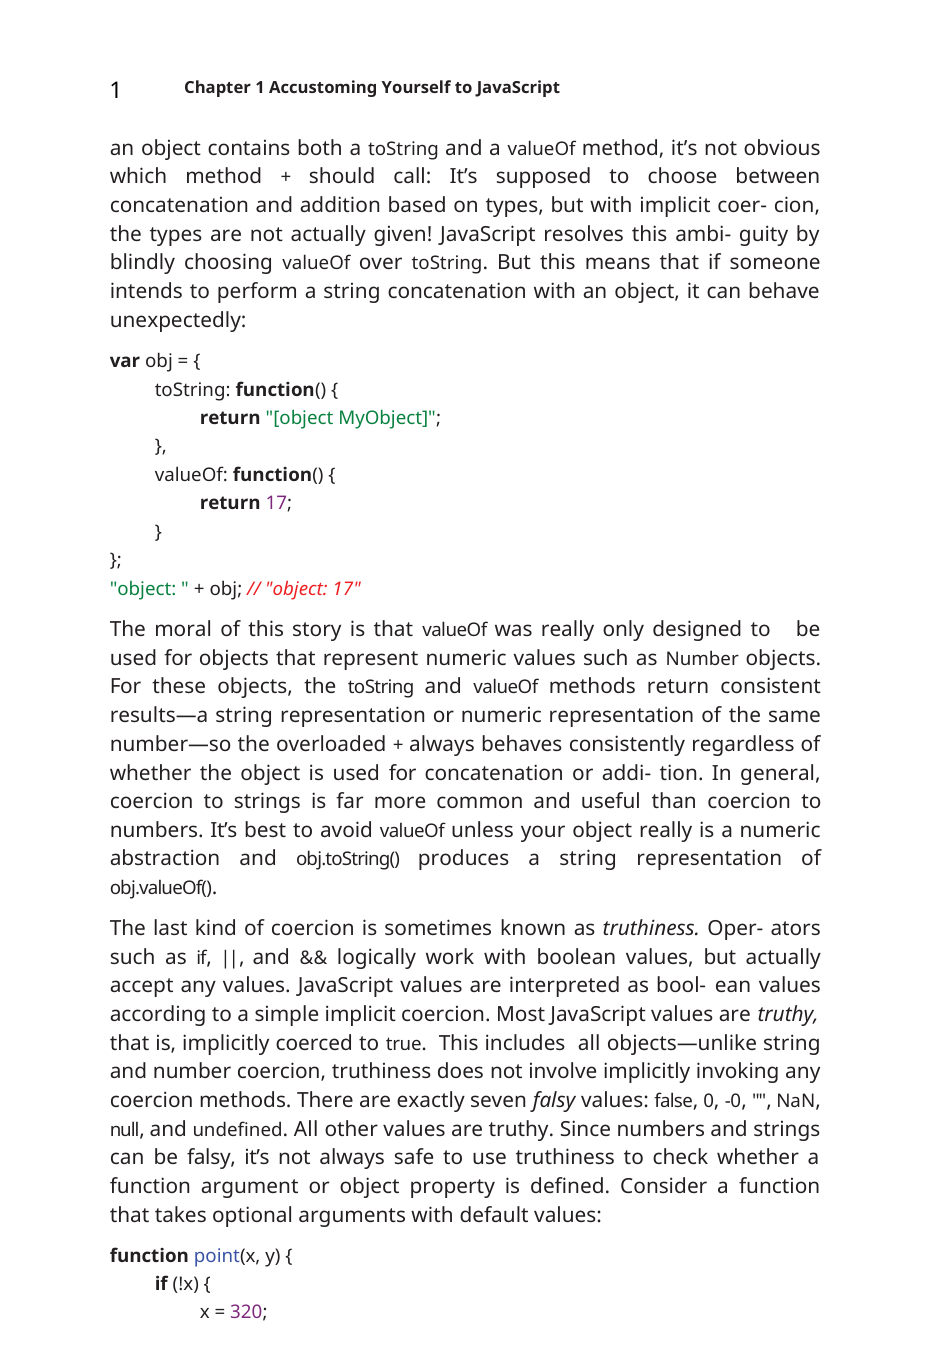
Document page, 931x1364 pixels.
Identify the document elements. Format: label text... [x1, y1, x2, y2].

text valueOf: function() { [154, 461, 911, 487]
text }; [109, 546, 911, 572]
text an object contains both a toString and a valueOf method, it’s not obvious which method + should call: It’s supposed to choose between concatenation and addition based on types, but with implicit coer- cion, the types are not actually given! JavaScript resolves this ambi- guity by blindly choosing valueOf over toString. But this means that if someone intends to perform a string concatenation with an object, it can behave unexpectedly: [109, 133, 821, 333]
text "object: " + obj; // "object: 17" [109, 575, 911, 600]
text if (!x) { [154, 1271, 911, 1296]
text function point(x, y) { [109, 1242, 911, 1268]
text toString: function() { [154, 376, 911, 401]
text x = 320; [199, 1299, 911, 1324]
text The last kind of coercion is sometimes known as truthiness. Oper- ators such as if, ||, and && logically work with boolean values, but actually accept any values. JavaScript values are interpreted as bool- ean values according to a simple implicit coercion. Most JavaScript values are truthy, that is, implicitly coerced to true. This includes all objects—unlike string and number coercion, truthiness does not involve implicitly invoking any coercion methods. There are exactly seven falsy values: false, 0, -0, "", NaN, null, and undefined. All other values are truthy. Since numbers and strings can be falsy, it’s not always safe to use truthiness to check whether a function argument or object property is defined. Consider a function that takes optional arguments with default values: [109, 913, 821, 1228]
text var obj = { [109, 347, 911, 373]
text return 17; [199, 489, 911, 515]
text } [154, 518, 911, 543]
text The moral of this story is that valueOf was really only designed to be used for objects that represent numeric values such as Number objects. For these objects, the toString and valueOf methods return consistent results—a string representation or numeric representation of the same number—so the overloaded + always behaves consistently regardless of whether the object is used for concatenation or addi- tion. In general, coercion to strings is far more common and useful than coercion to numbers. It’s best to avoid valueOf unless your object really is a numeric abstraction and obj.toString() produces a string representation of obj.valueOf(). [109, 614, 821, 901]
text return "[object MyObject]"; [199, 404, 911, 430]
text }, [154, 433, 911, 458]
